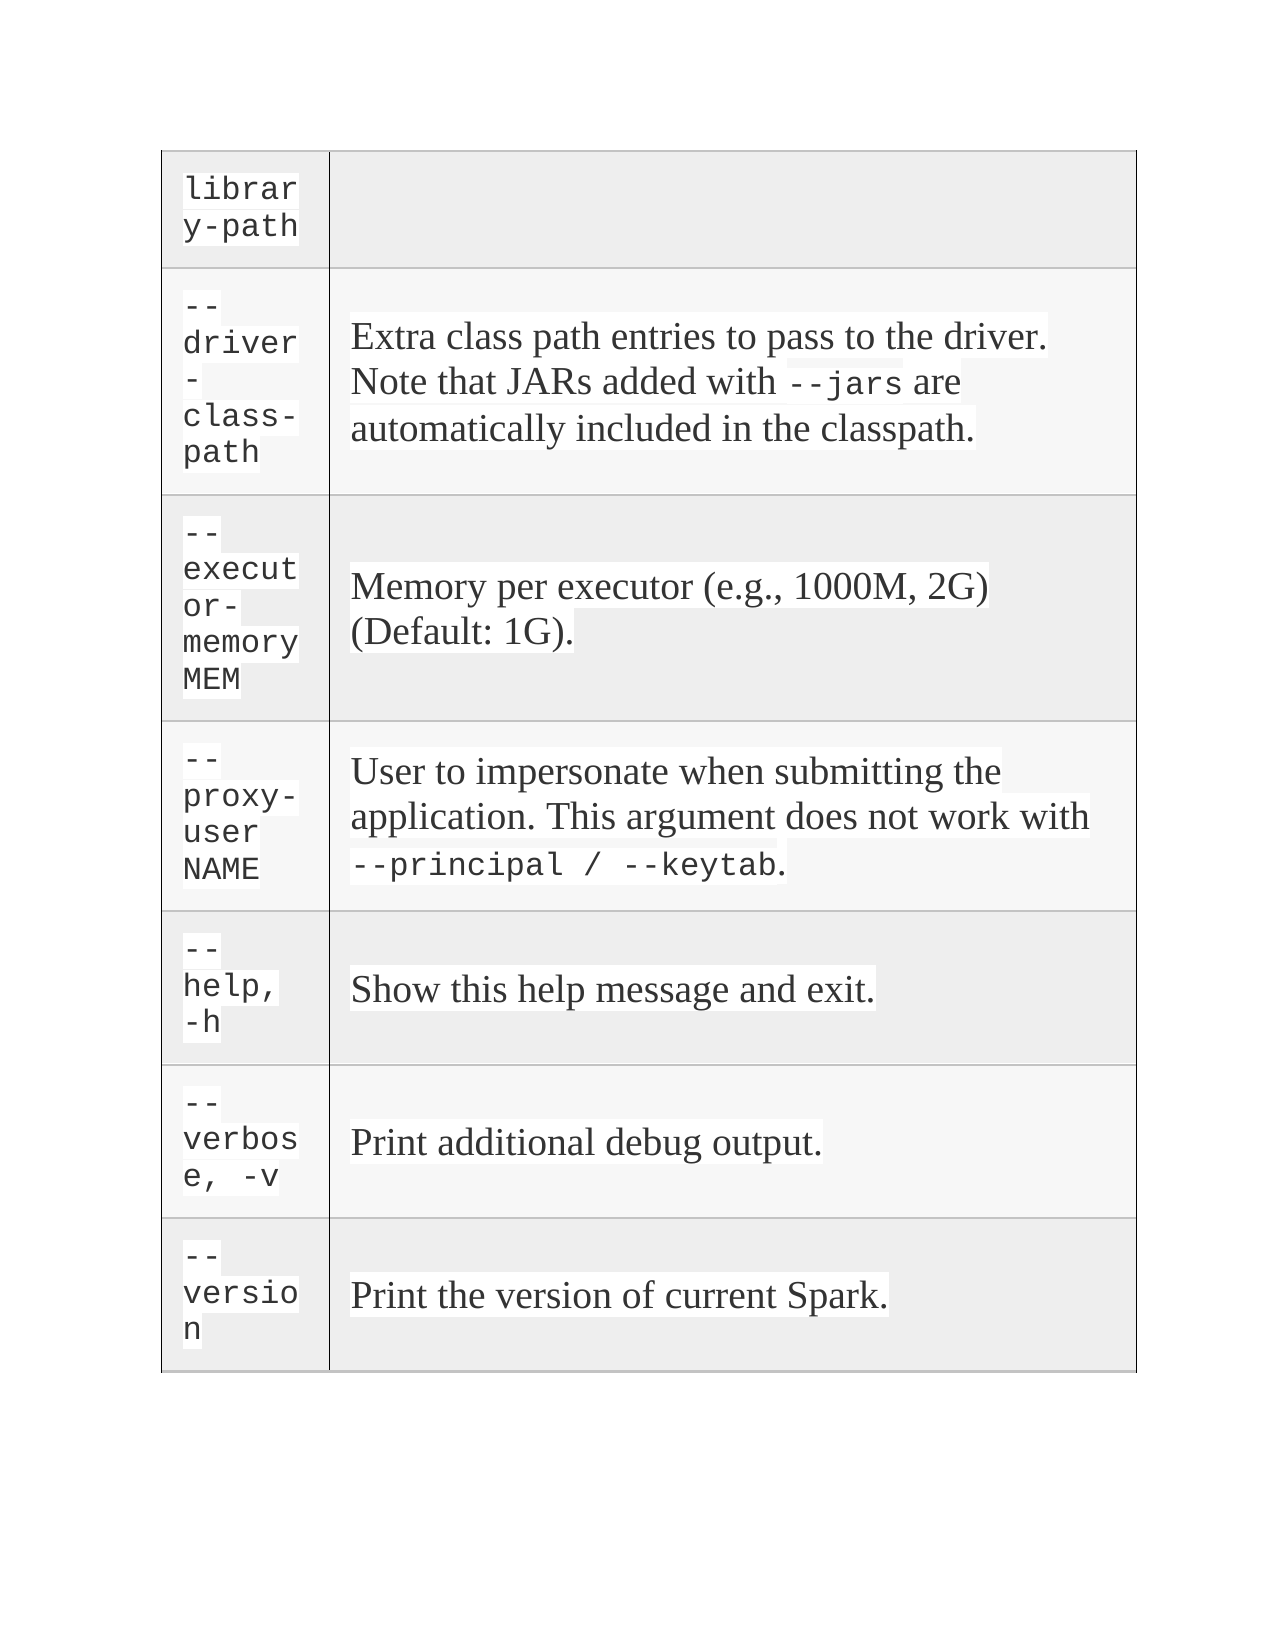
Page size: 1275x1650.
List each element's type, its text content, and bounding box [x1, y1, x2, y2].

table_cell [330, 152, 1136, 267]
table_cell Extra class path entries to pass to the driver. Note that JARs added with --jars are automatically included in the classpath. [330, 269, 1136, 493]
table_cell --help, -h [162, 912, 329, 1063]
table_cell --version [162, 1219, 329, 1370]
table_cell Print the version of current Spark. [330, 1219, 1136, 1370]
table_cell --verbose, -v [162, 1066, 329, 1217]
table_cell --proxy-user NAME [162, 722, 329, 910]
table_cell --executor-memory MEM [162, 496, 329, 720]
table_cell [162, 152, 329, 267]
table_cell Show this help message and exit. [330, 912, 1136, 1063]
table_cell User to impersonate when submitting the application. This argument does not work with --principal / --keytab. [330, 722, 1136, 910]
table_cell --driver-class-path [162, 269, 329, 493]
table_cell Print additional debug output. [330, 1066, 1136, 1217]
table_cell Memory per executor (e.g., 1000M, 2G) (Default: 1G). [330, 496, 1136, 720]
